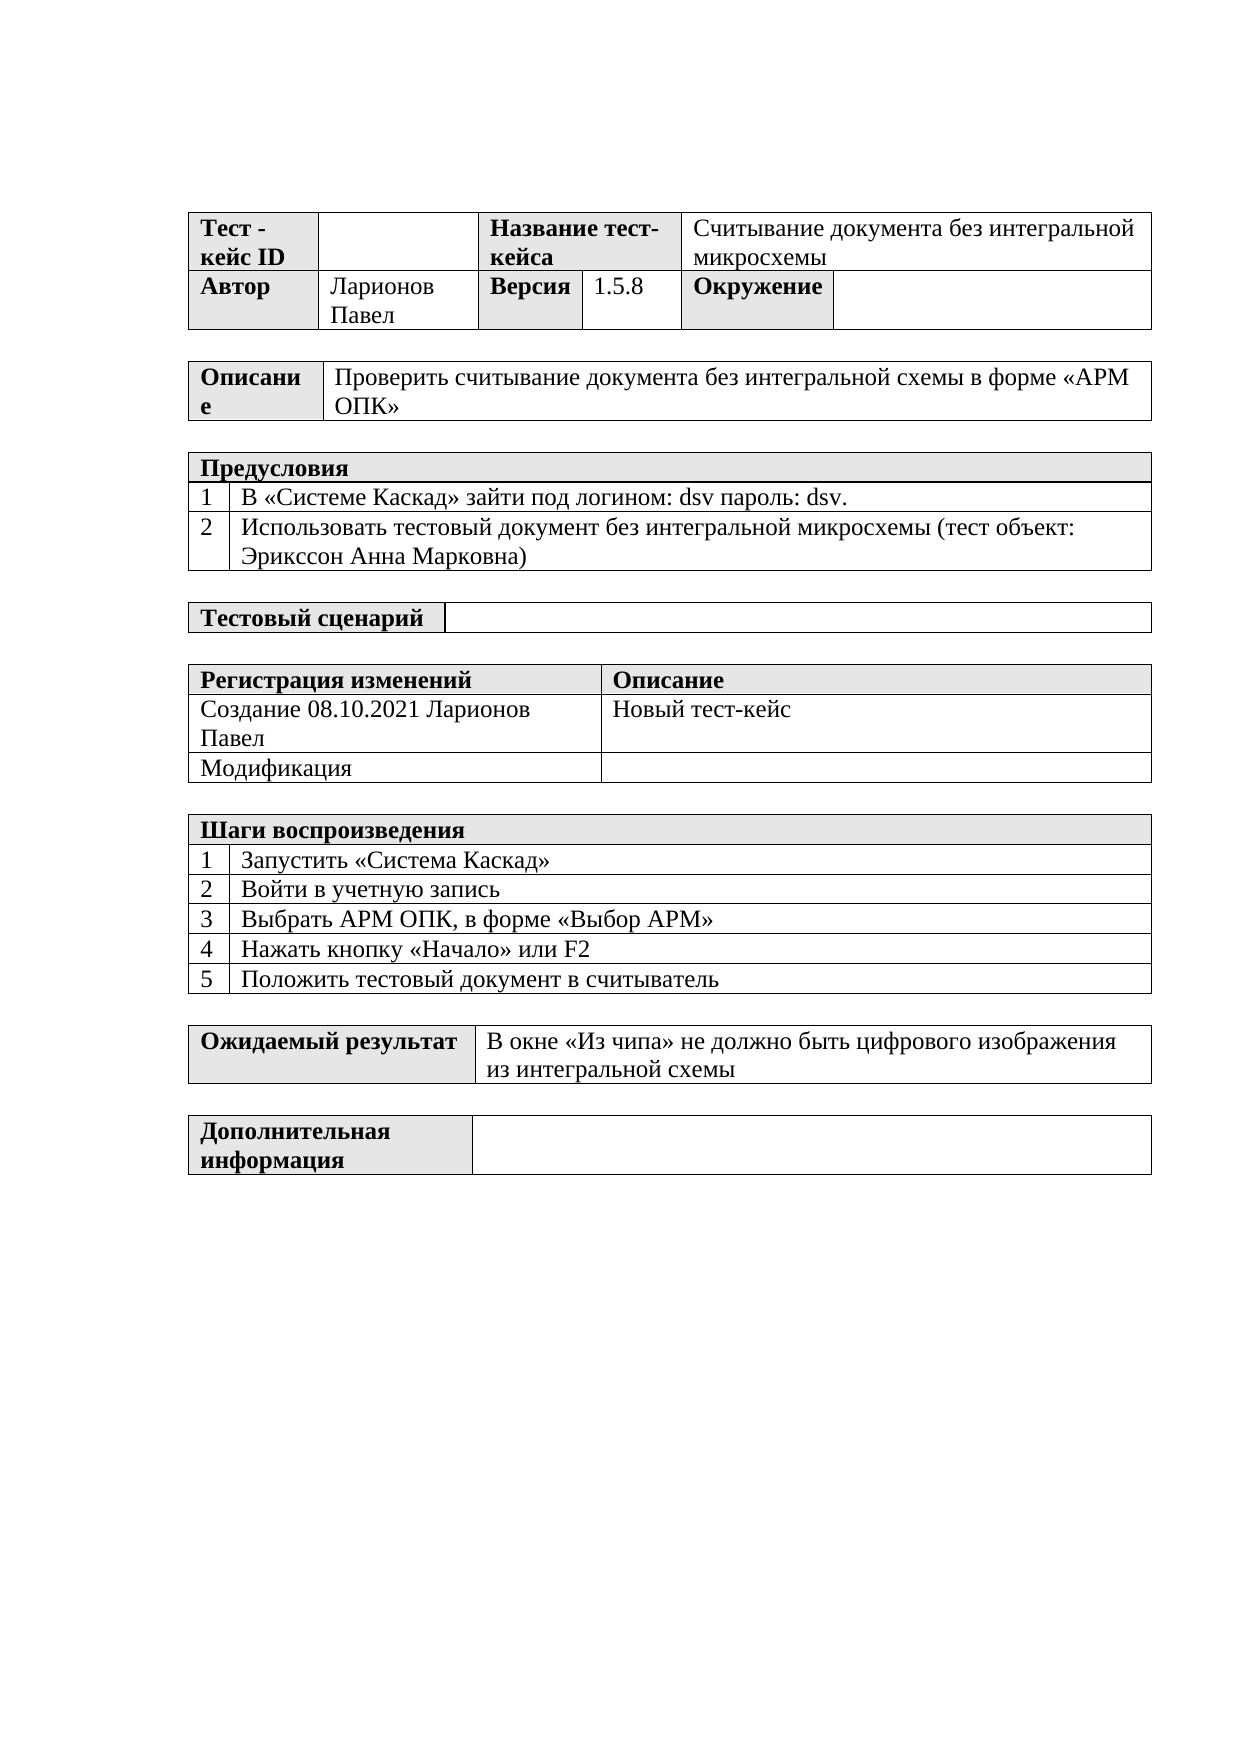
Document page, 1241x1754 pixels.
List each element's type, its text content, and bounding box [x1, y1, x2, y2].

table_header Проверить считывание документа без интегральной схемы в форме «АРМ ОПК» [324, 362, 1151, 419]
table_cell [602, 753, 1151, 782]
table_cell В «Системе Каскад» зайти под логином: dsv пароль: dsv. [230, 483, 1151, 511]
table_cell Войти в учетную запись [230, 875, 1151, 903]
table_header Тестовый сценарий [189, 603, 444, 632]
table_cell Автор [189, 271, 318, 329]
table_header [446, 603, 1151, 632]
table_cell Нажать кнопку «Начало» или F2 [230, 934, 1151, 963]
table_header Название тест- кейса [479, 213, 681, 270]
table_cell Модификация [189, 753, 601, 782]
table_header В окне «Из чипа» не должно быть цифрового изображения из интегральной схемы [476, 1026, 1151, 1083]
table_cell Окружение [682, 271, 833, 329]
table_header Регистрация изменений [189, 665, 601, 693]
table_header Описание [602, 665, 1151, 693]
table_header Тест -кейс ID [189, 213, 318, 270]
table_header Ожидаемый результат [189, 1026, 475, 1083]
table_cell Выбрать АРМ ОПК, в форме «Выбор АРМ» [230, 904, 1151, 933]
table_cell 4 [189, 934, 229, 963]
table_cell 1 [189, 845, 229, 873]
table_cell Новый тест-кейс [602, 695, 1151, 752]
table_cell 5 [189, 964, 229, 993]
table_cell 2 [189, 875, 229, 903]
table_cell Создание 08.10.2021 Ларионов Павел [189, 695, 601, 752]
table_cell Ларионов Павел [319, 271, 478, 329]
table_cell 1.5.8 [583, 271, 681, 329]
table_cell Положить тестовый документ в считыватель [230, 964, 1151, 993]
table_cell Версия [479, 271, 582, 329]
table_header [473, 1116, 1151, 1174]
table_header Считывание документа без интегральной микросхемы [682, 213, 1151, 270]
table_cell [834, 271, 1151, 329]
table_cell Использовать тестовый документ без интегральной микросхемы (тест объект: Эрикссон Анна Марковна) [230, 512, 1151, 570]
table_header Дополнительная информация [189, 1116, 472, 1174]
table_cell Запустить «Система Каскад» [230, 845, 1151, 873]
table_header Описание [189, 362, 323, 419]
table_header Предусловия [189, 453, 1151, 481]
table_cell 3 [189, 904, 229, 933]
table_header Шаги воспроизведения [189, 815, 1151, 844]
table_cell 2 [189, 512, 229, 570]
table_header [319, 213, 478, 270]
table_cell 1 [189, 483, 229, 511]
